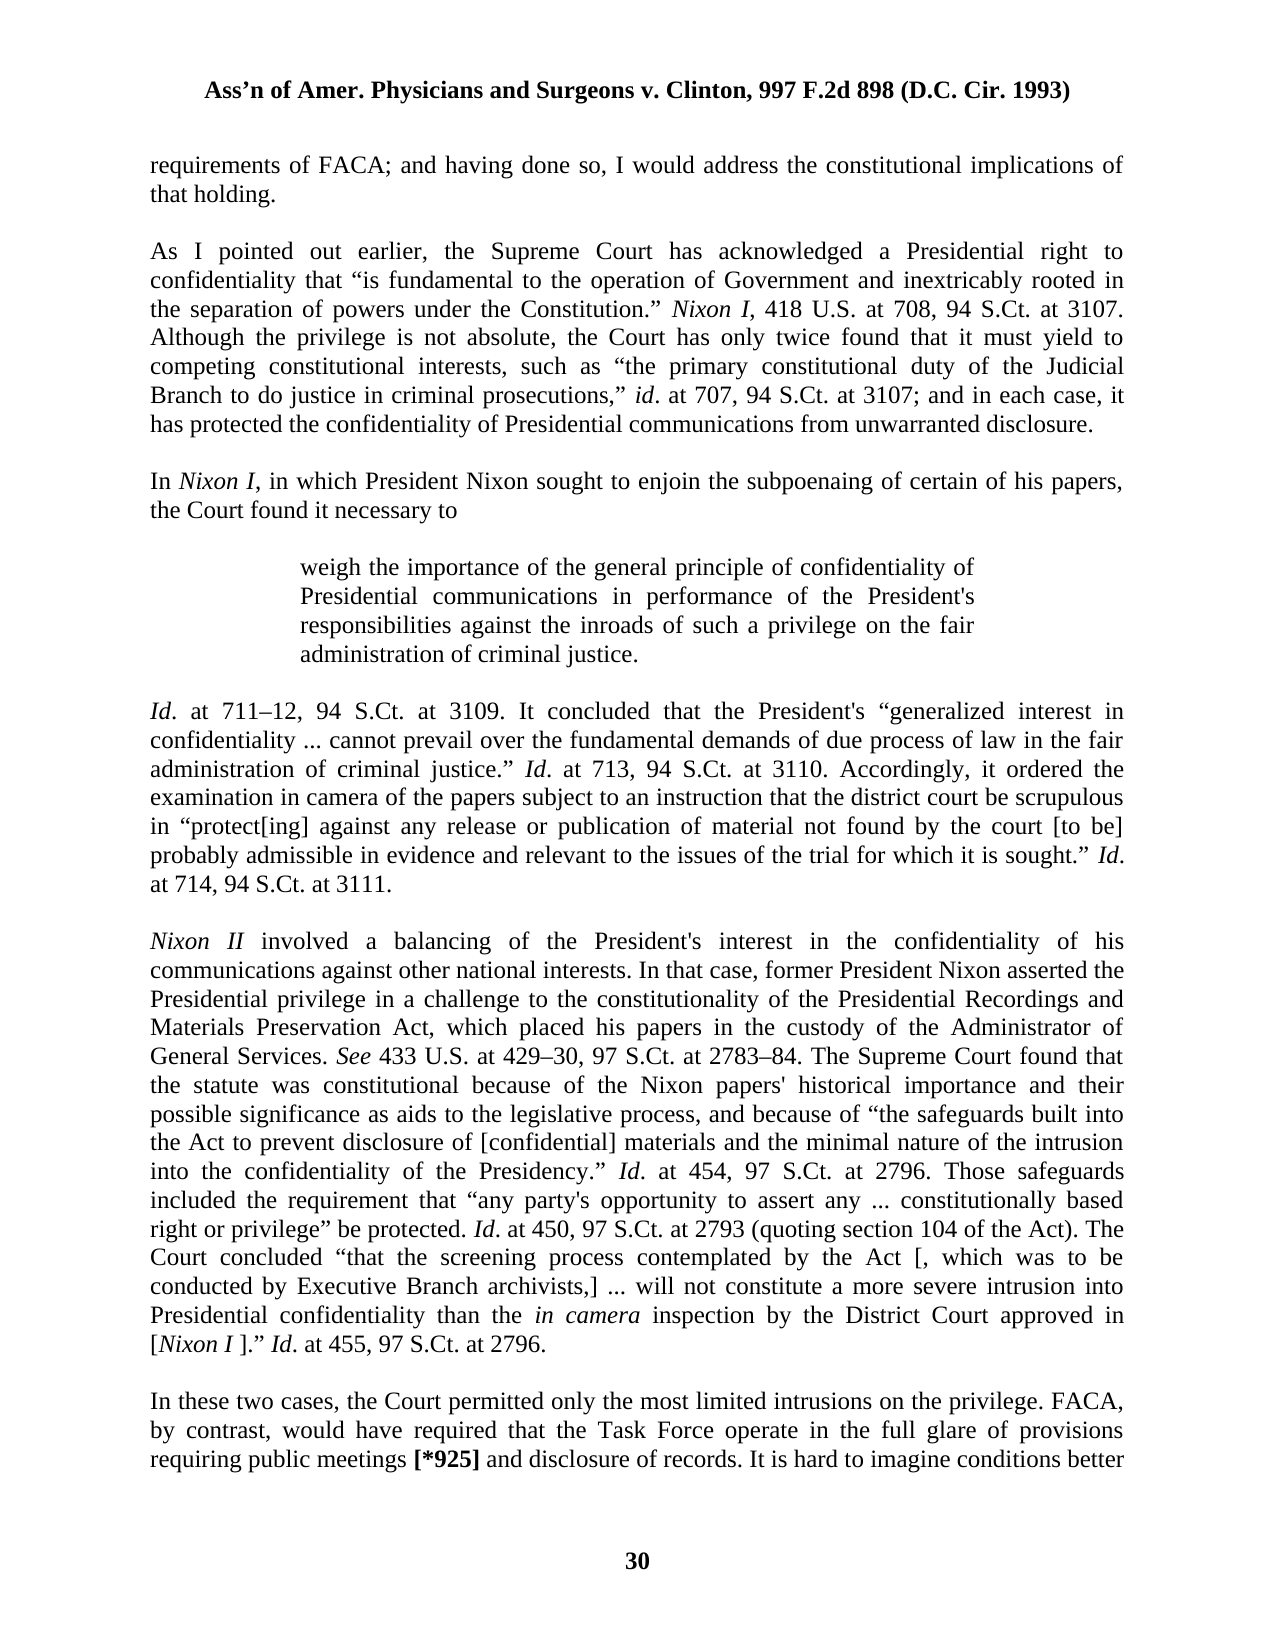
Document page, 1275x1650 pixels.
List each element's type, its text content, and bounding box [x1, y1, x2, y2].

text Nixon II involved a balancing of the President's interest in the confidentiality of his communications against other national interests. In that case, former President Nixon asserted the Presidential privilege in a challenge to the constitutionality of the Presidential Recordings and Materials Preservation Act, which placed his papers in the custody of the Administrator of General Services. See 433 U.S. at 429–30, 97 S.Ct. at 2783–84. The Supreme Court found that the statute was constitutional because of the Nixon papers' historical importance and their possible significance as aids to the legislative process, and because of “the safeguards built into the Act to prevent disclosure of [confidential] materials and the minimal nature of the intrusion into the confidentiality of the Presidency.” Id. at 454, 97 S.Ct. at 2796. Those safeguards included the requirement that “any party's opportunity to assert any ... constitutionally based right or privilege” be protected. Id. at 450, 97 S.Ct. at 2793 (quoting section 104 of the Act). The Court concluded “that the screening process contemplated by the Act [, which was to be conducted by Executive Branch archivists,] ... will not constitute a more severe intrusion into Presidential confidentiality than the in camera inspection by the District Court approved in [Nixon I ].” Id. at 455, 97 S.Ct. at 2796. [150, 926, 1125, 1357]
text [150, 150, 1125, 207]
text In Nixon I, in which President Nixon sought to enjoin the subpoenaing of certain of his papers, the Court found it necessary to [150, 466, 1125, 524]
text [150, 1386, 1125, 1472]
text As I pointed out earlier, the Supreme Court has acknowledged a Presidential right to confidentiality that “is fundamental to the operation of Government and inextricably rooted in the separation of powers under the Constitution.” Nixon I, 418 U.S. at 708, 94 S.Ct. at 3107. Although the privilege is not absolute, the Court has only twice found that it must yield to competing constitutional interests, such as “the primary constitutional duty of the Judicial Branch to do justice in criminal prosecutions,” id. at 707, 94 S.Ct. at 3107; and in each case, it has protected the confidentiality of Presidential communications from unwarranted disclosure. [150, 236, 1125, 437]
text Id. at 711–12, 94 S.Ct. at 3109. It concluded that the President's “generalized interest in confidentiality ... cannot prevail over the fundamental demands of due process of law in the fair administration of criminal justice.” Id. at 713, 94 S.Ct. at 3110. Accordingly, it ordered the examination in camera of the papers subject to an instruction that the district court be scrupulous in “protect[ing] against any release or publication of material not found by the court [to be] probably admissible in evidence and relevant to the issues of the trial for which it is sought.” Id. at 714, 94 S.Ct. at 3111. [150, 696, 1125, 897]
text weigh the importance of the general principle of confidentiality of Presidential communications in performance of the President's responsibilities against the inroads of such a privilege on the fair administration of criminal justice. [300, 552, 975, 667]
